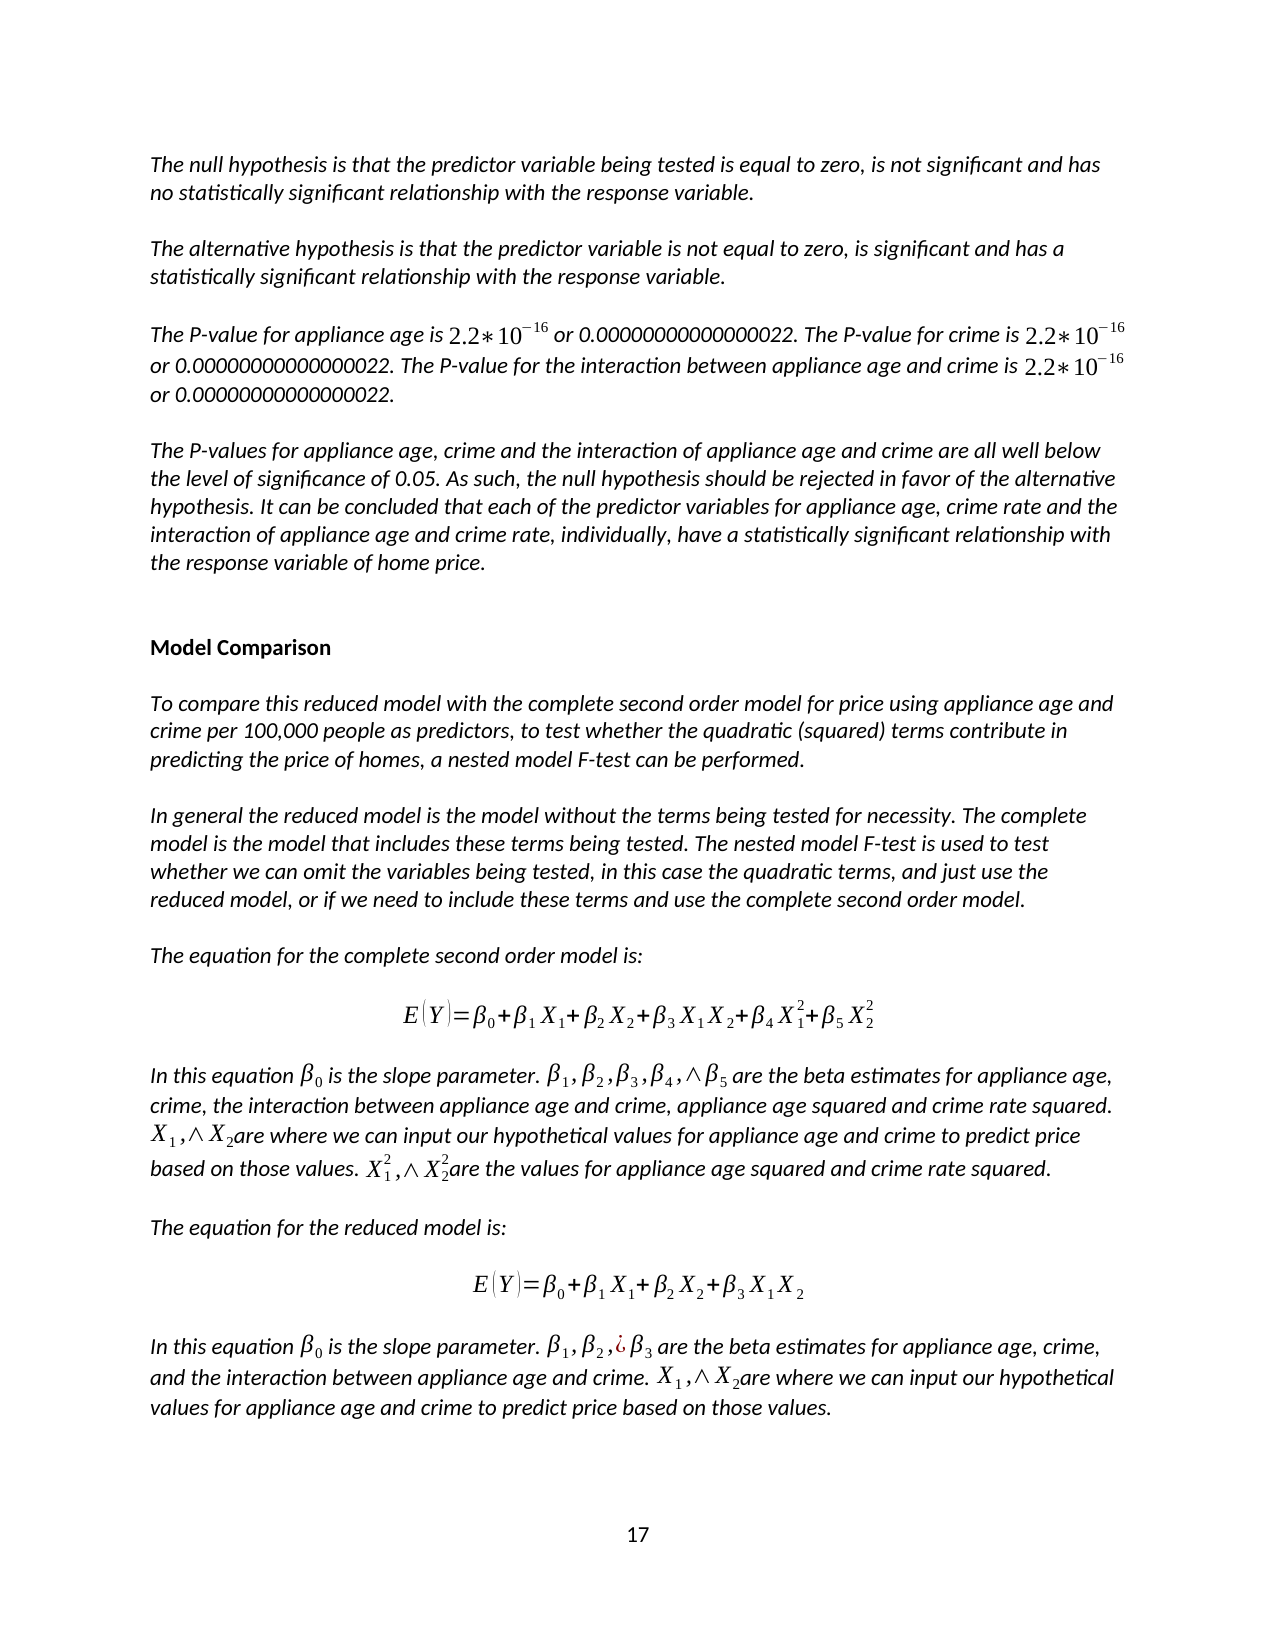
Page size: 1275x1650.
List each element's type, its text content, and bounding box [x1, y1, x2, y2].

text The P-values for appliance age, crime and the interaction of appliance age and crime are all well below the level of significance of 0.05. As such, the null hypothesis should be rejected in favor of the alternative hypothesis. It can be concluded that each of the predictor variables for appliance age, crime rate and the interaction of appliance age and crime rate, individually, have a statistically significant relationship with the response variable of home price. [150, 436, 1125, 577]
text In this equation is the slope parameter. are the beta estimates for appliance age, crime, and the interaction between appliance age and crime. are where we can input our hypothetical values for appliance age and crime to predict price based on those values. [150, 1330, 1125, 1421]
subtitle Model Comparison [150, 633, 1125, 661]
text The equation for the reduced model is: [150, 1213, 1125, 1241]
text The alternative hypothesis is that the predictor variable is not equal to zero, is significant and has a statistically significant relationship with the response variable. [150, 234, 1125, 290]
text To compare this reduced model with the complete second order model for price using appliance age and crime per 100,000 people as predictors, to test whether the quadratic (squared) terms contribute in predicting the price of homes, a nested model F-test can be performed. [150, 689, 1125, 773]
text The P-value for appliance age is or 0.00000000000000022. The P-value for crime is or 0.00000000000000022. The P-value for the interaction between appliance age and crime is or 0.00000000000000022. [150, 318, 1125, 408]
text The equation for the complete second order model is: [150, 941, 1125, 969]
text The null hypothesis is that the predictor variable being tested is equal to zero, is not significant and has no statistically significant relationship with the response variable. [150, 150, 1125, 206]
text In this equation is the slope parameter. are the beta estimates for appliance age, crime, the interaction between appliance age and crime, appliance age squared and crime rate squared. are where we can input our hypothetical values for appliance age and crime to predict price based on those values. are the values for appliance age squared and crime rate squared. [150, 1060, 1125, 1185]
text In general the reduced model is the model without the terms being tested for necessity. The complete model is the model that includes these terms being tested. The nested model F-test is used to test whether we can omit the variables being tested, in this case the quadratic terms, and just use the reduced model, or if we need to include these terms and use the complete second order model. [150, 801, 1125, 913]
